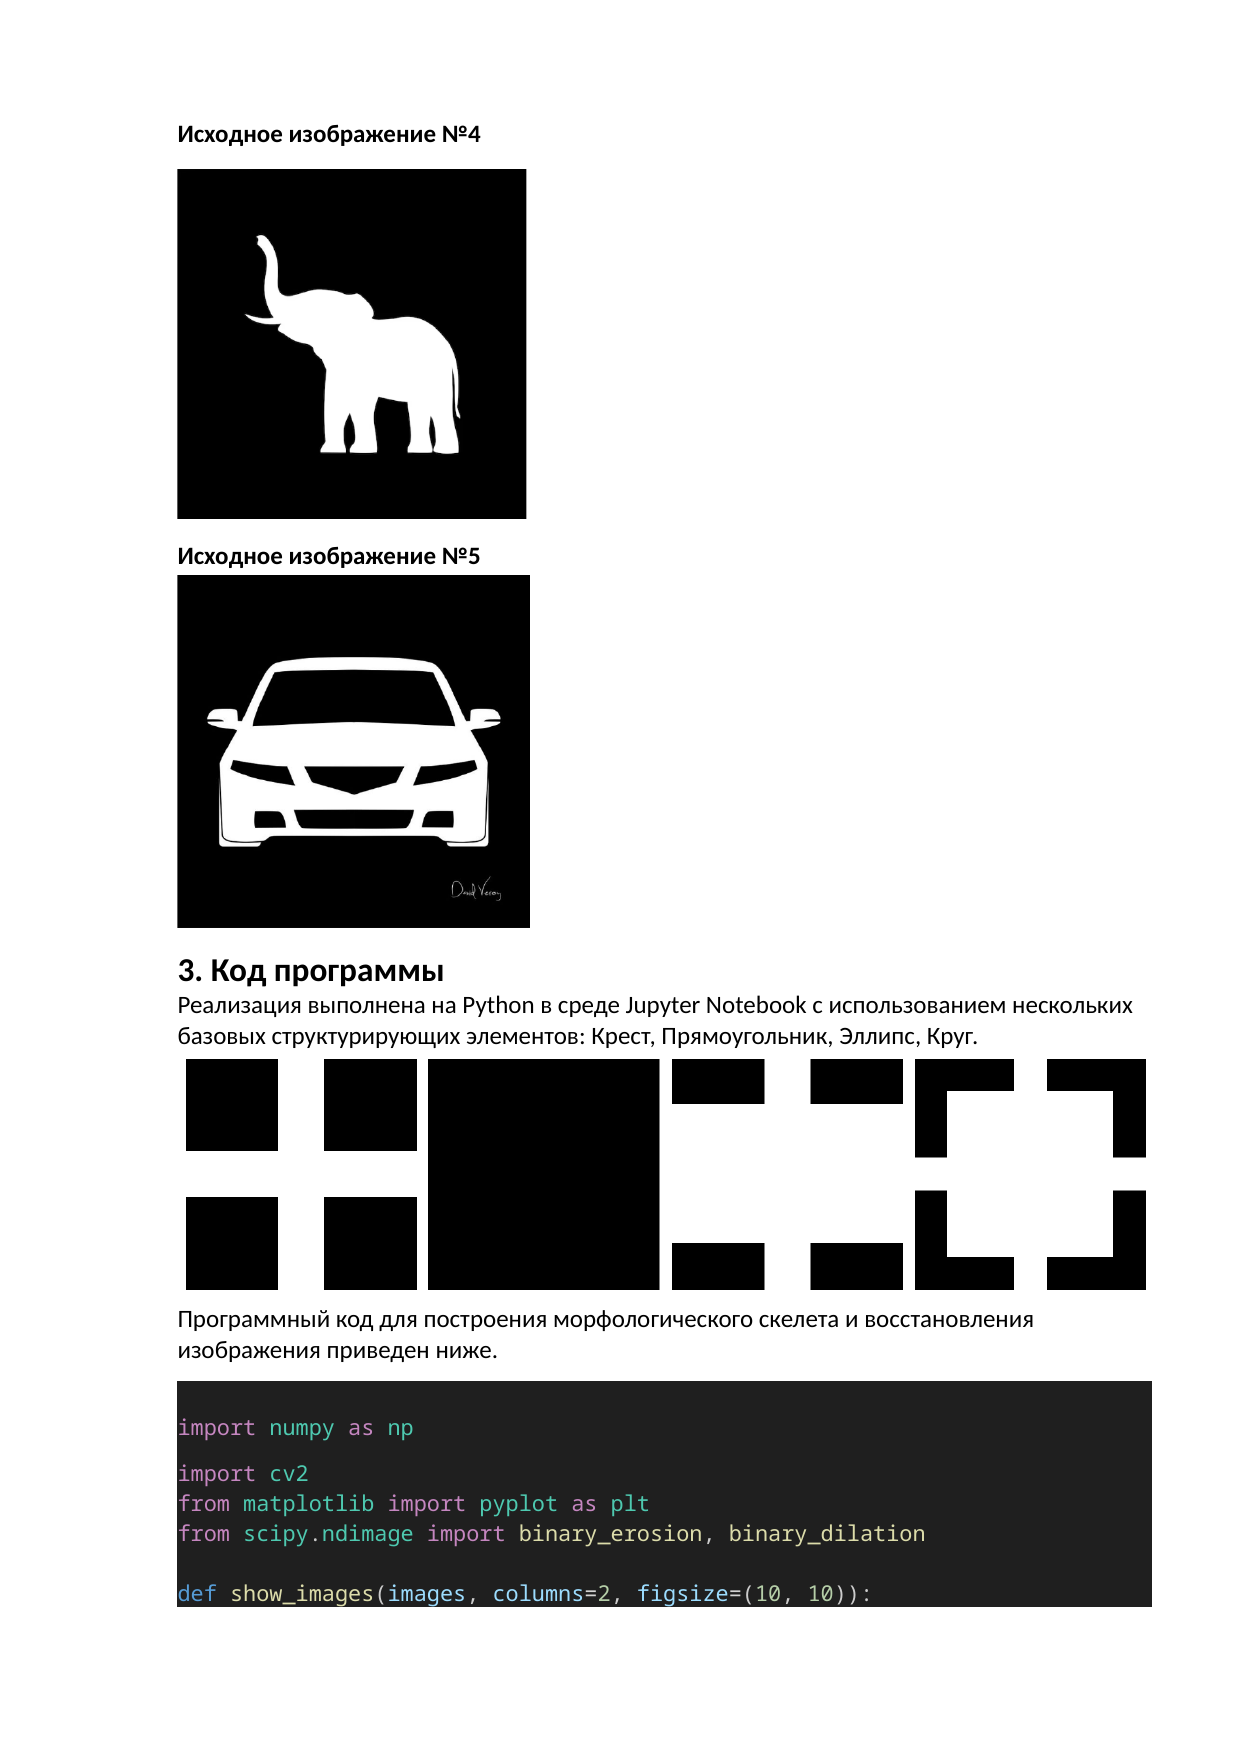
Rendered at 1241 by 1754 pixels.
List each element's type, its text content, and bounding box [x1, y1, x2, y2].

text Исходное изображение №4 [177, 118, 1152, 149]
text import numpy as np [177, 1381, 1152, 1442]
text import cv2 [177, 1458, 1152, 1488]
picture [177, 169, 527, 519]
text from matplotlib import pyplot as plt [177, 1488, 1152, 1518]
picture [177, 1050, 1152, 1298]
picture [177, 575, 530, 928]
text 3. Код программы Реализация выполнена на Python в среде Jupyter Notebook с использованием нескольких базовых структурирующих элементов: Крест, Прямоугольник, Эллипс, Круг. Программный код для построения морфологического скелета и восстановления изображения приведен ниже. [177, 949, 1152, 1050]
text def show_images(images, columns=2, figsize=(10, 10)): [177, 1577, 1152, 1607]
text from scipy.ndimage import binary_erosion, binary_dilation [177, 1518, 1152, 1548]
text 3. Код программы Реализация выполнена на Python в среде Jupyter Notebook с использованием нескольких базовых структурирующих элементов: Крест, Прямоугольник, Эллипс, Круг. Программный код для построения морфологического скелета и восстановления изображения приведен ниже. [177, 1298, 1152, 1365]
